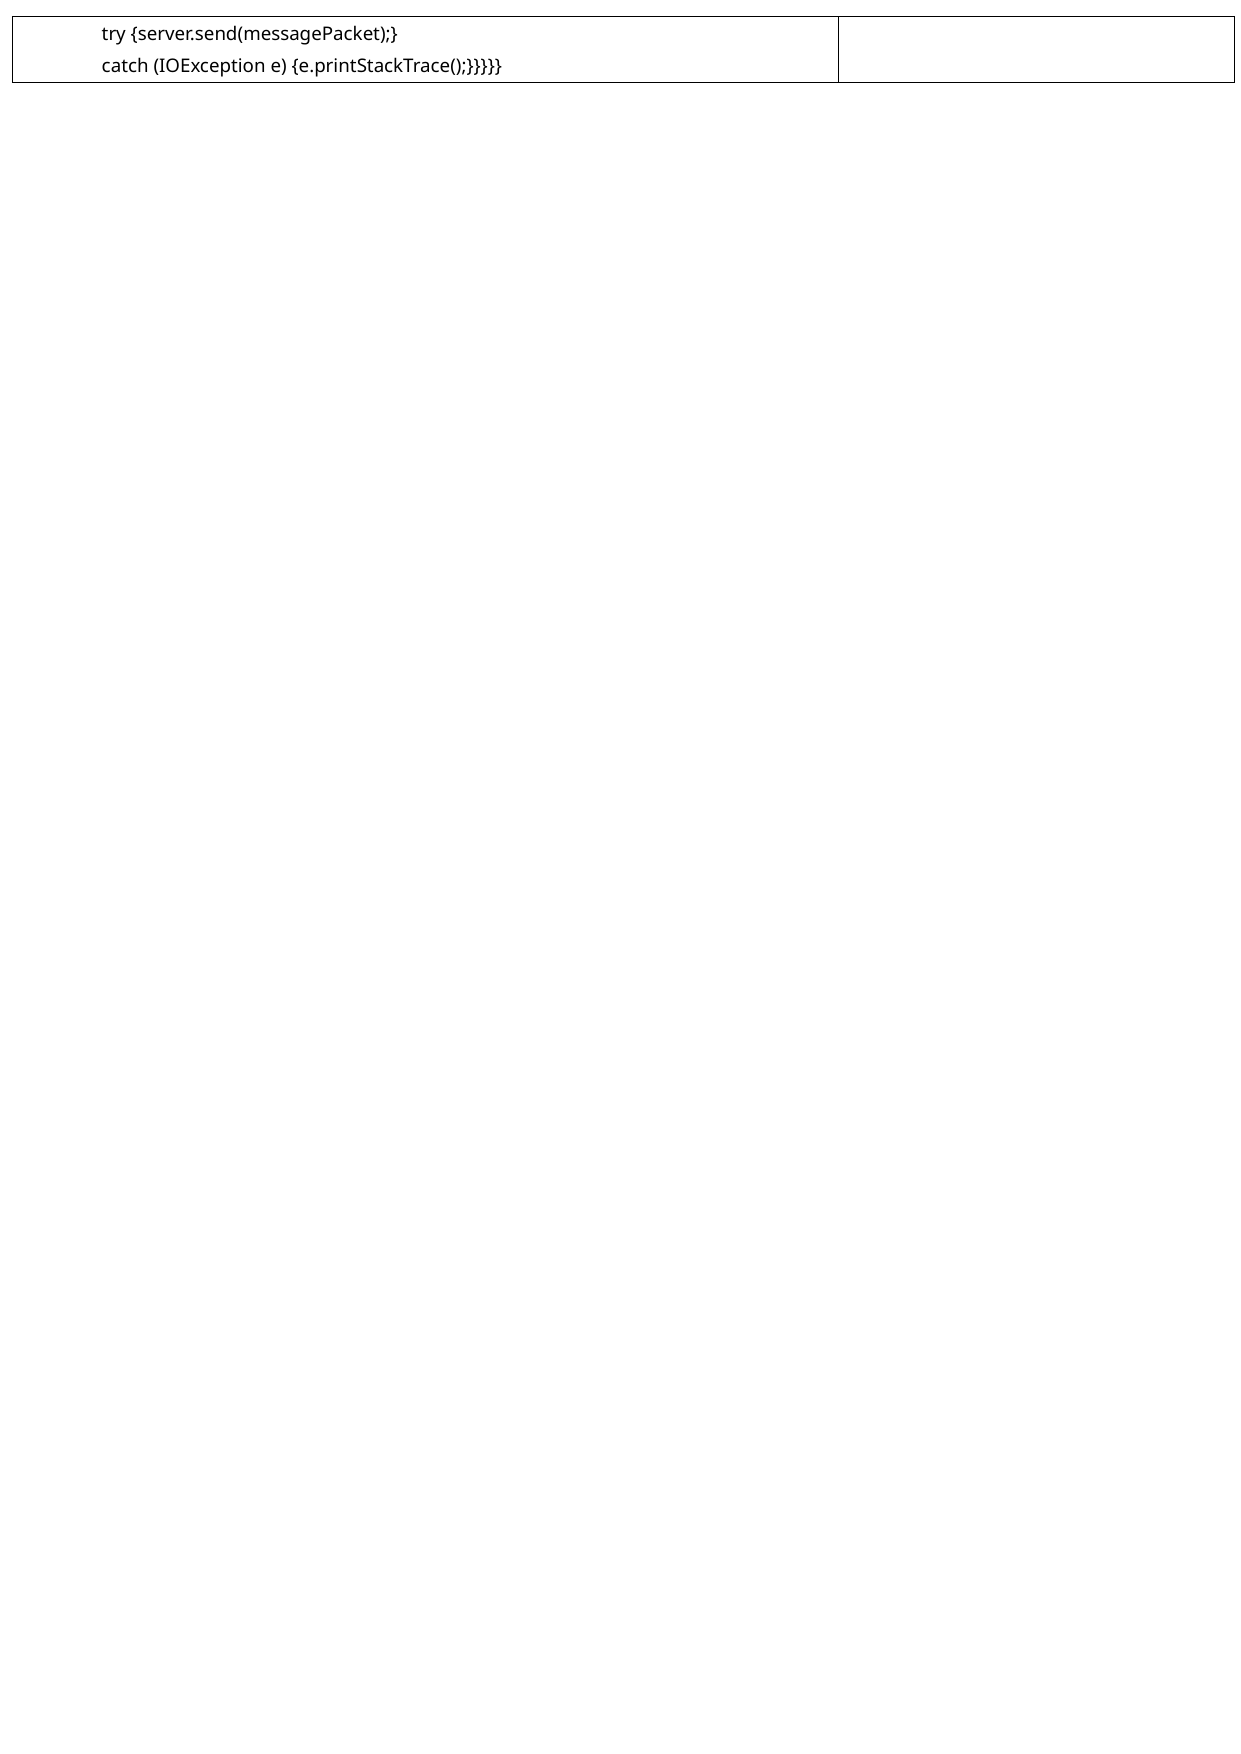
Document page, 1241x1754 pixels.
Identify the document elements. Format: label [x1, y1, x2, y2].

table_cell [839, 17, 1234, 82]
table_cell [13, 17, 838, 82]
